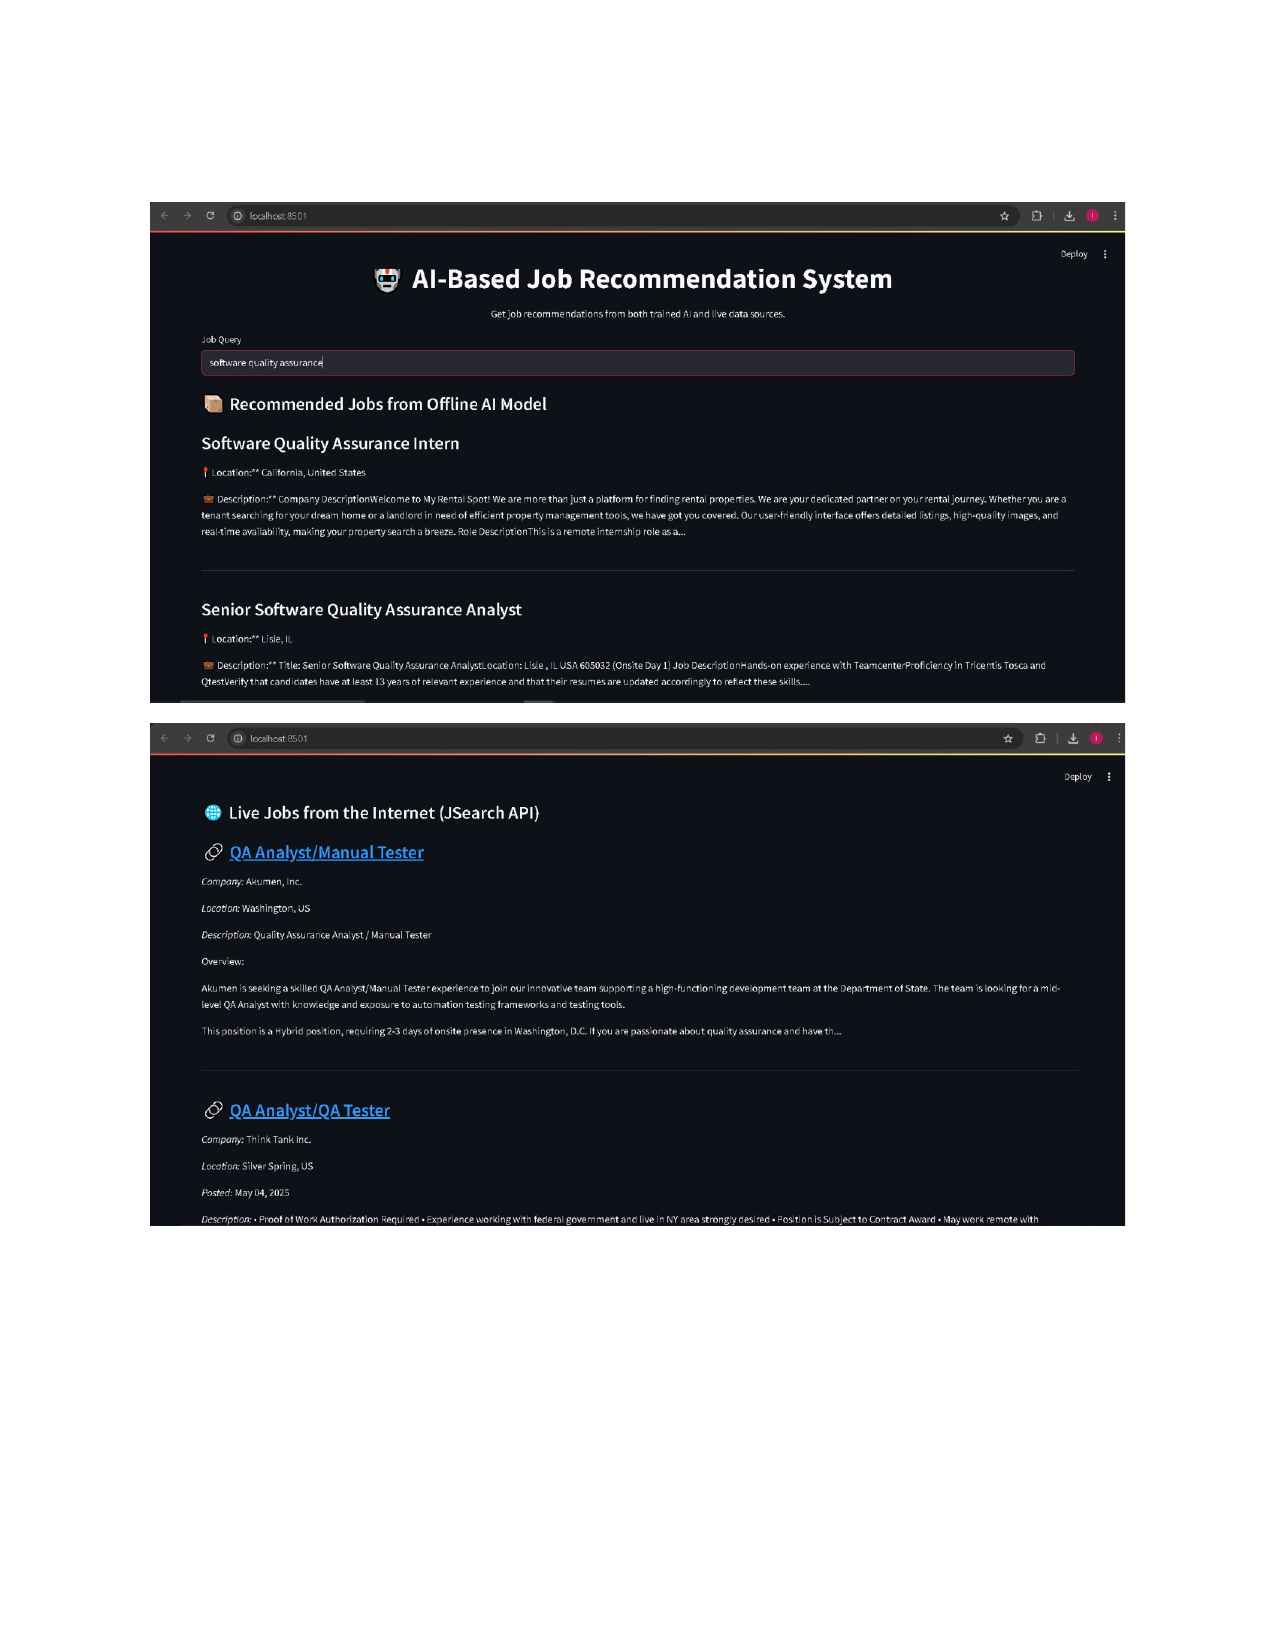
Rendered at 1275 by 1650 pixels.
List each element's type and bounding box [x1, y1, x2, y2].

picture [150, 202, 1125, 703]
picture [150, 723, 1125, 1226]
